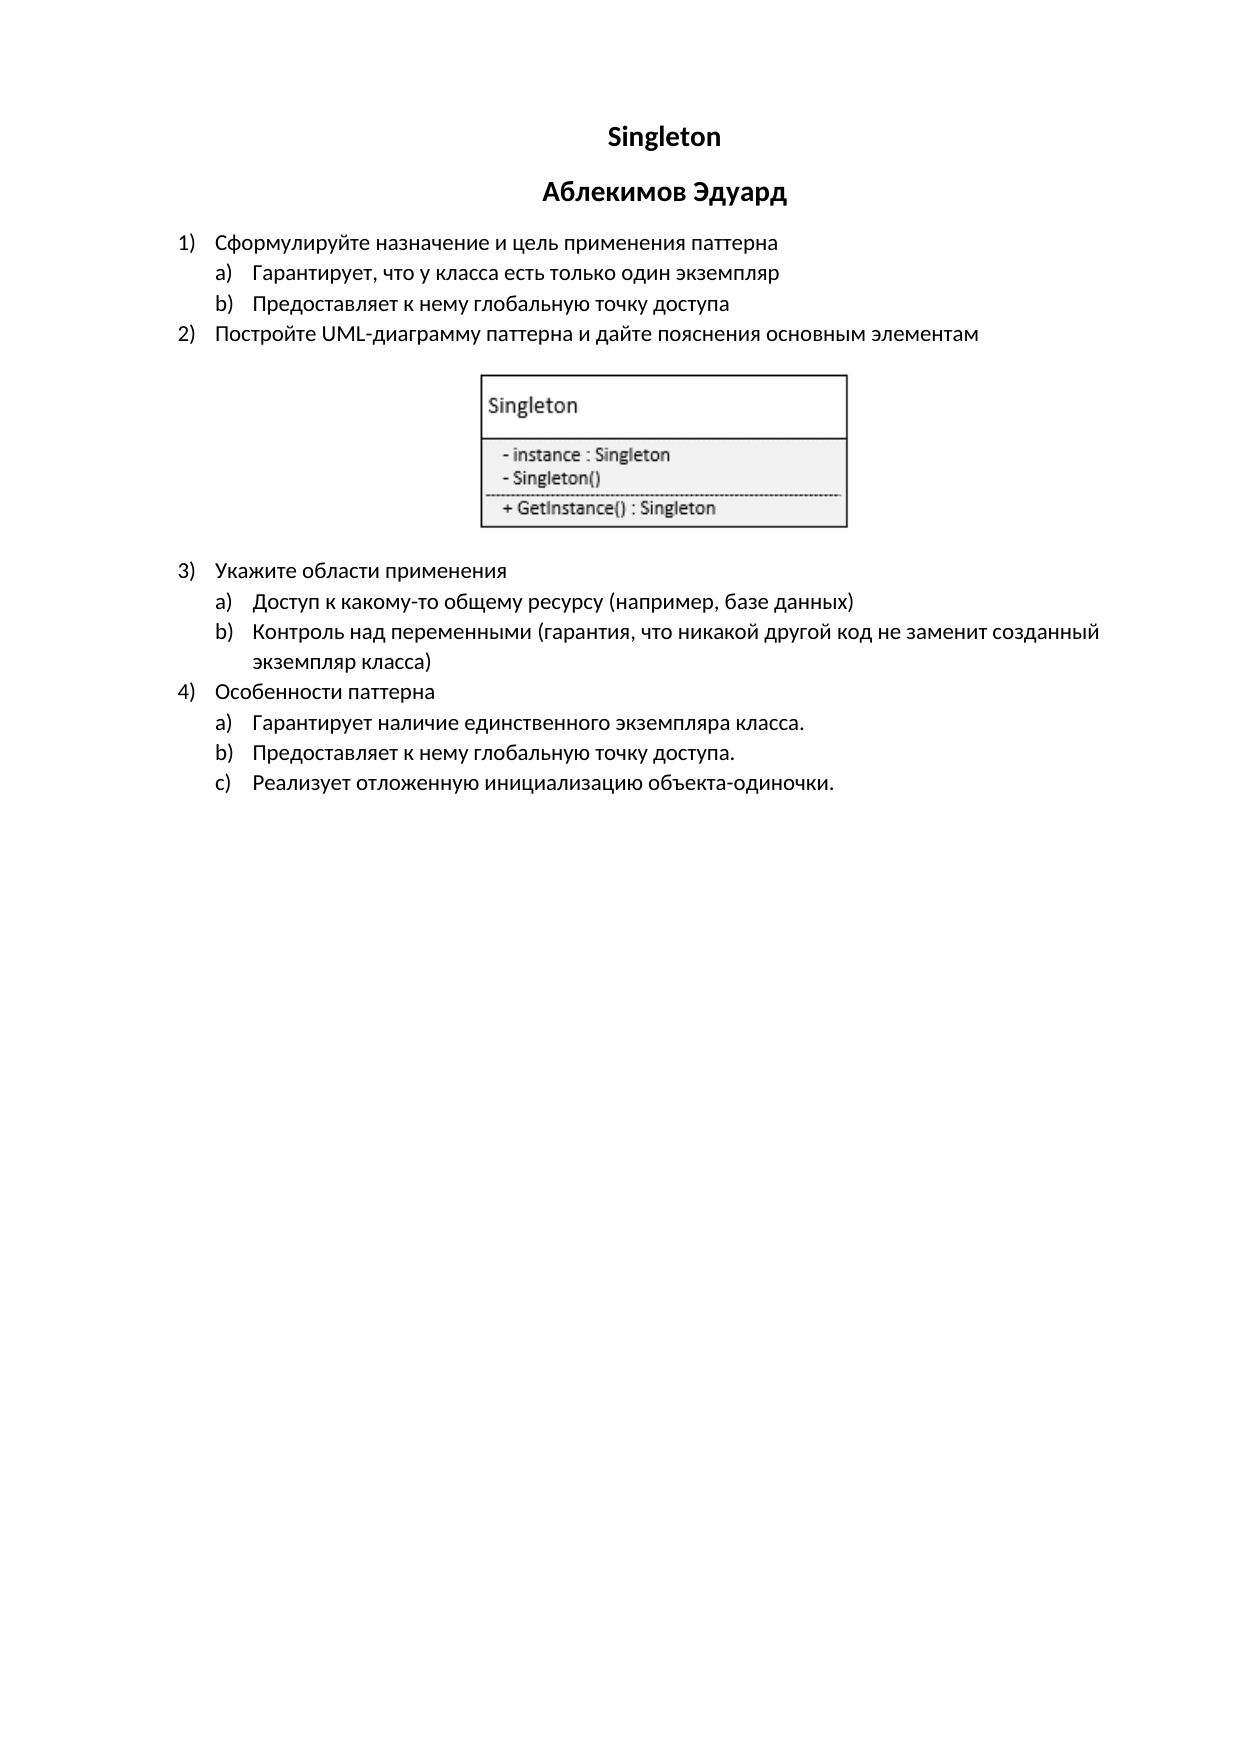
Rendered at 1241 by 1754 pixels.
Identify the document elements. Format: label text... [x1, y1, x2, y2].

list Гарантирует, что у класса есть только один экземпляр [215, 258, 1152, 287]
list Сформулируйте назначение и цель применения паттерна [177, 228, 1152, 256]
text Singleton [177, 118, 1152, 154]
list Предоставляет к нему глобальную точку доступа [215, 289, 1152, 317]
list Гарантирует наличие единственного экземпляра класса. [215, 708, 1152, 736]
list Особенности паттерна [177, 677, 1152, 705]
picture [471, 365, 858, 538]
list Укажите области применения [177, 557, 1152, 584]
text Аблекимов Эдуард [177, 173, 1152, 209]
list Реализует отложенную инициализацию объекта-одиночки. [215, 768, 1152, 796]
list Доступ к какому-то общему ресурсу (например, базе данных) [215, 587, 1152, 615]
list Контроль над переменными (гарантия, что никакой другой код не заменит созданный экземпляр класса) [215, 617, 1152, 675]
list Постройте UML-диаграмму паттерна и дайте пояснения основным элементам [177, 319, 1152, 347]
list Предоставляет к нему глобальную точку доступа. [215, 738, 1152, 766]
